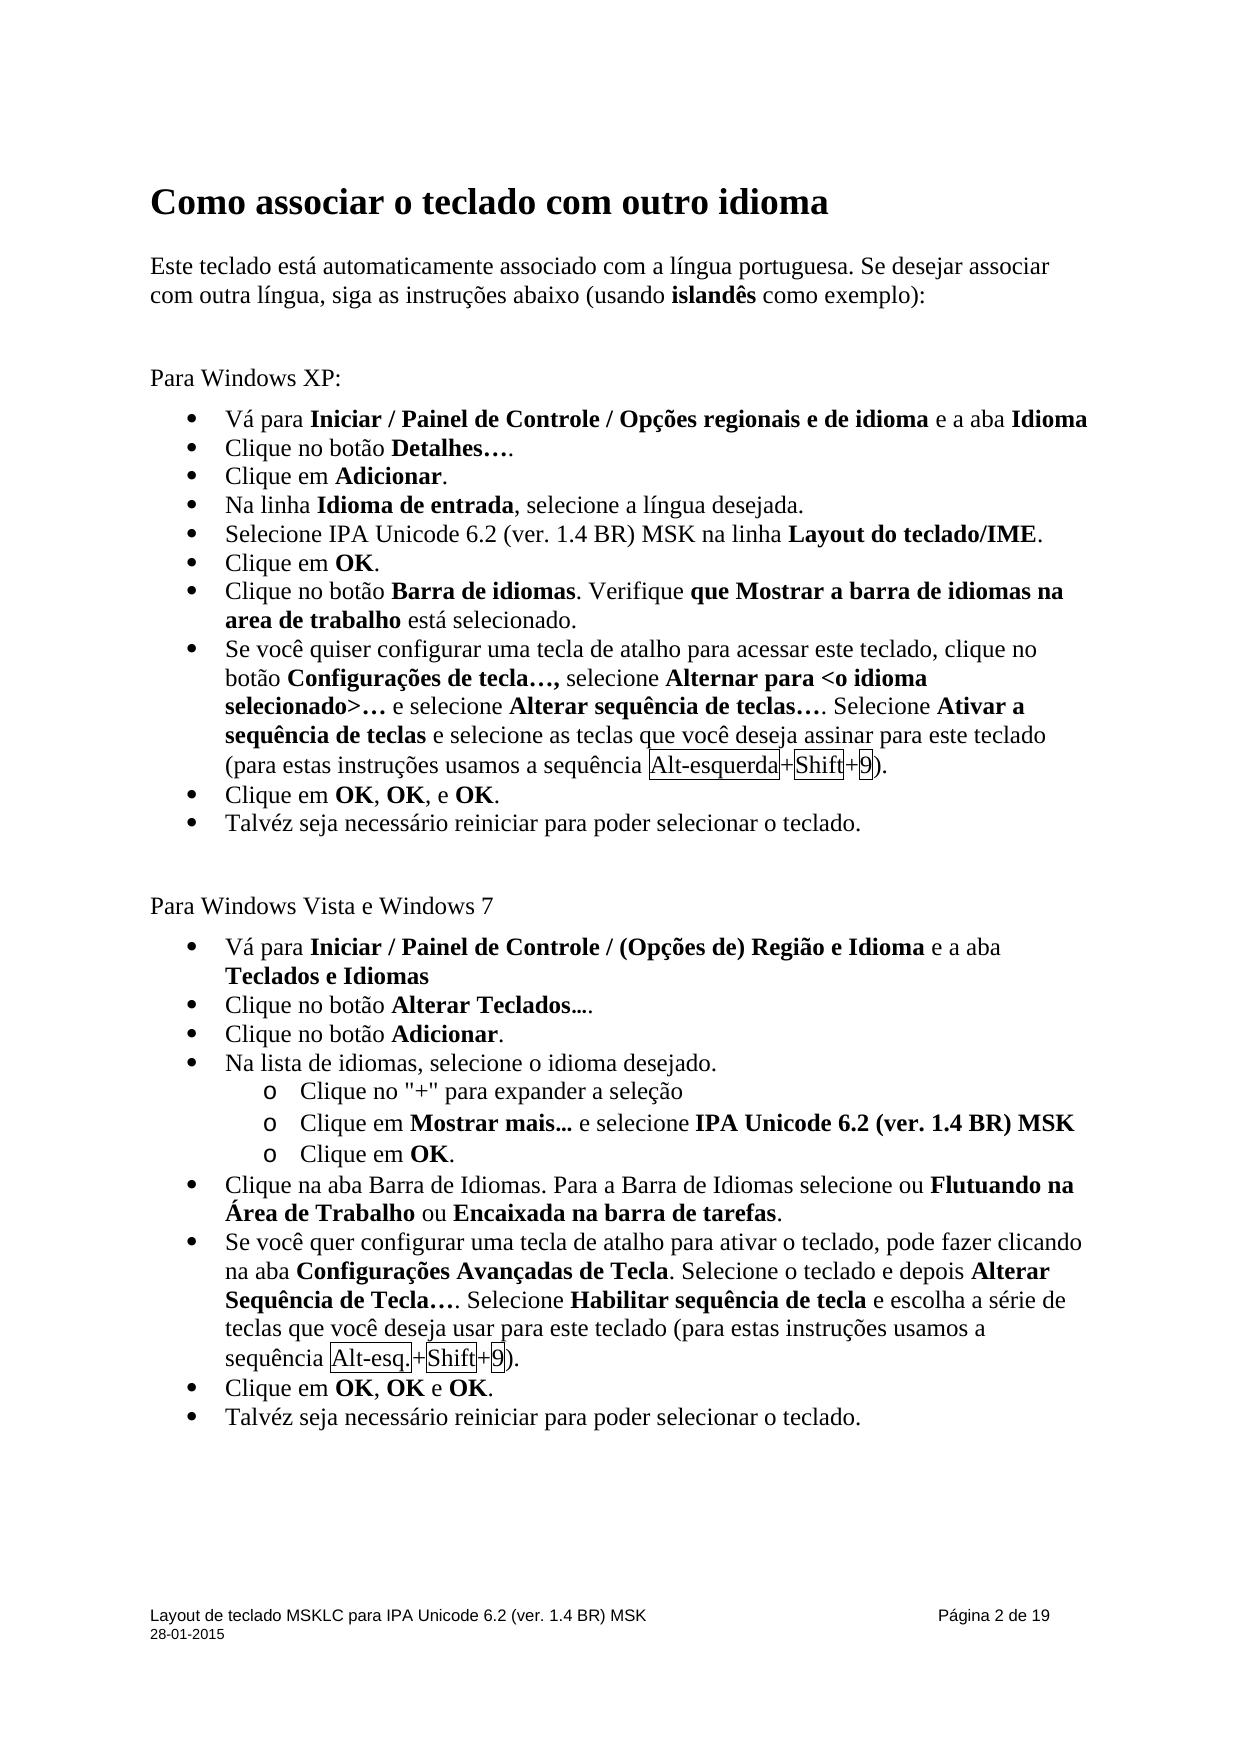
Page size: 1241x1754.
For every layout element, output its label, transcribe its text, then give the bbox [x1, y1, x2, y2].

list Se você quer configurar uma tecla de atalho para ativar o teclado, pode fazer clicando na aba Configurações Avançadas de Tecla. Selecione o teclado e depois Alterar Sequência de Tecla…. Selecione Habilitar sequência de tecla e escolha a série de teclas que você deseja usar para este teclado (para estas instruções usamos a sequência Alt-esq.+Shift+9). [187, 1227, 1090, 1373]
list Vá para Iniciar / Painel de Controle / (Opções de) Região e Idioma e a aba Teclados e Idiomas [187, 932, 1090, 990]
list Clique em Mostrar mais… e selecione IPA Unicode 6.2 (ver. 1.4 BR) MSK [262, 1107, 1090, 1139]
list Talvéz seja necessário reiniciar para poder selecionar o teclado. [187, 1402, 1090, 1431]
list Na linha Idioma de entrada, selecione a língua desejada. [187, 490, 1090, 519]
list Clique em OK, OK e OK. [187, 1373, 1090, 1402]
list Selecione IPA Unicode 6.2 (ver. 1.4 BR) MSK na linha Layout do teclado/IME. [187, 519, 1090, 548]
text Para Windows XP: [150, 363, 1090, 391]
list Se você quiser configurar uma tecla de atalho para acessar este teclado, clique no botão Configurações de tecla…, selecione Alternar para <o idioma selecionado>… e selecione Alterar sequência de teclas…. Selecione Ativar a sequência de teclas e selecione as teclas que você deseja assinar para este teclado (para estas instruções usamos a sequência Alt-esquerda+Shift+9). [187, 634, 1090, 780]
text Como associar o teclado com outro idioma [150, 179, 1090, 222]
list Clique no botão Alterar Teclados…. [187, 990, 1090, 1019]
list Clique no botão Barra de idiomas. Verifique que Mostrar a barra de idiomas na area de trabalho está selecionado. [187, 576, 1090, 634]
list Clique no botão Adicionar. [187, 1019, 1090, 1048]
text Este teclado está automaticamente associado com a língua portuguesa. Se desejar associar com outra língua, siga as instruções abaixo (usando islandês como exemplo): [150, 251, 1090, 309]
list Clique no "+" para expander a seleção [262, 1076, 1090, 1107]
list Vá para Iniciar / Painel de Controle / Opções regionais e de idioma e a aba Idioma [187, 404, 1090, 433]
text Para Windows Vista e Windows 7 [150, 891, 1090, 920]
list Na lista de idiomas, selecione o idioma desejado. [187, 1048, 1090, 1076]
list Clique no botão Detalhes…. [187, 433, 1090, 461]
list Clique em OK. [187, 548, 1090, 576]
list Talvéz seja necessário reiniciar para poder selecionar o teclado. [187, 808, 1090, 837]
list Clique na aba Barra de Idiomas. Para a Barra de Idiomas selecione ou Flutuando na Área de Trabalho ou Encaixada na barra de tarefas. [187, 1170, 1090, 1227]
list Clique em OK, OK, e OK. [187, 780, 1090, 808]
list Clique em OK. [262, 1139, 1090, 1170]
list Clique em Adicionar. [187, 461, 1090, 490]
